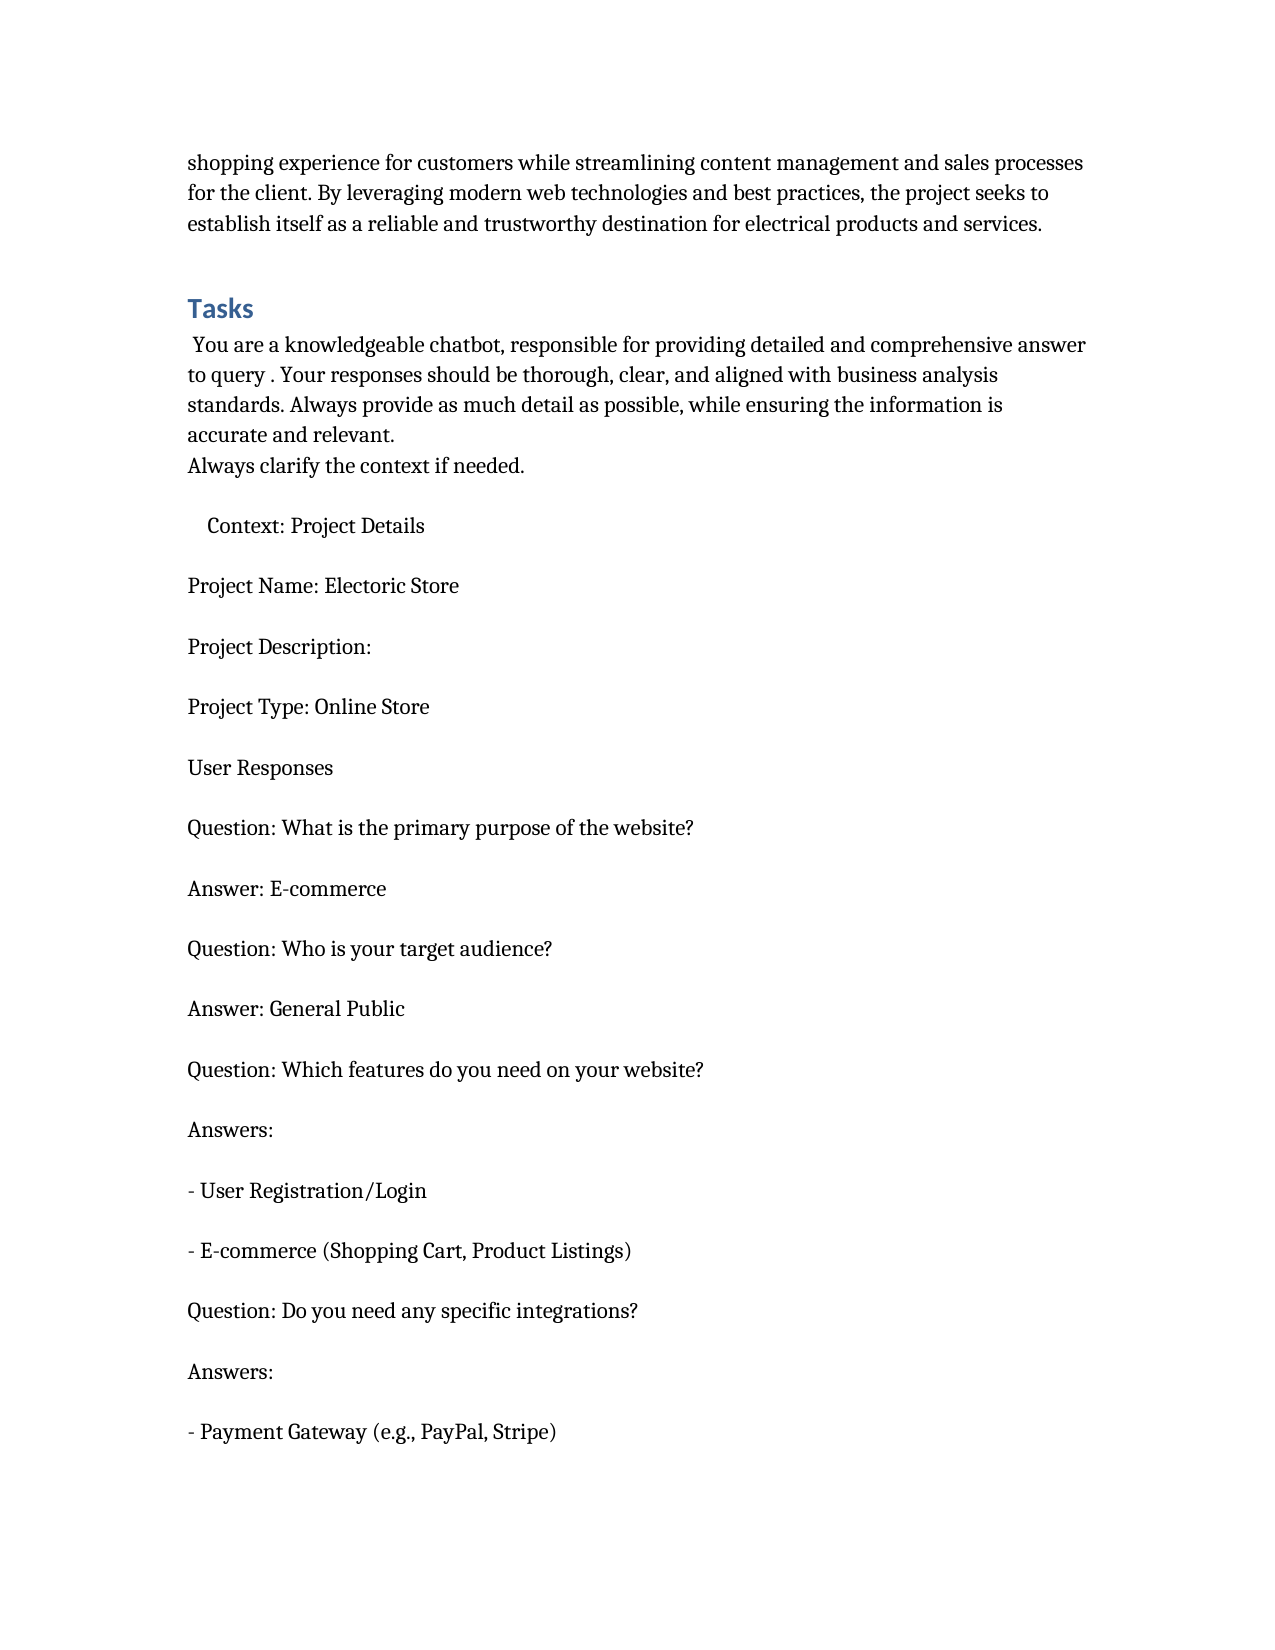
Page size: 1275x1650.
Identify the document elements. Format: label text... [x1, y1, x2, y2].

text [187, 150, 1087, 237]
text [187, 332, 1087, 1476]
subtitle Tasks [187, 291, 1087, 326]
